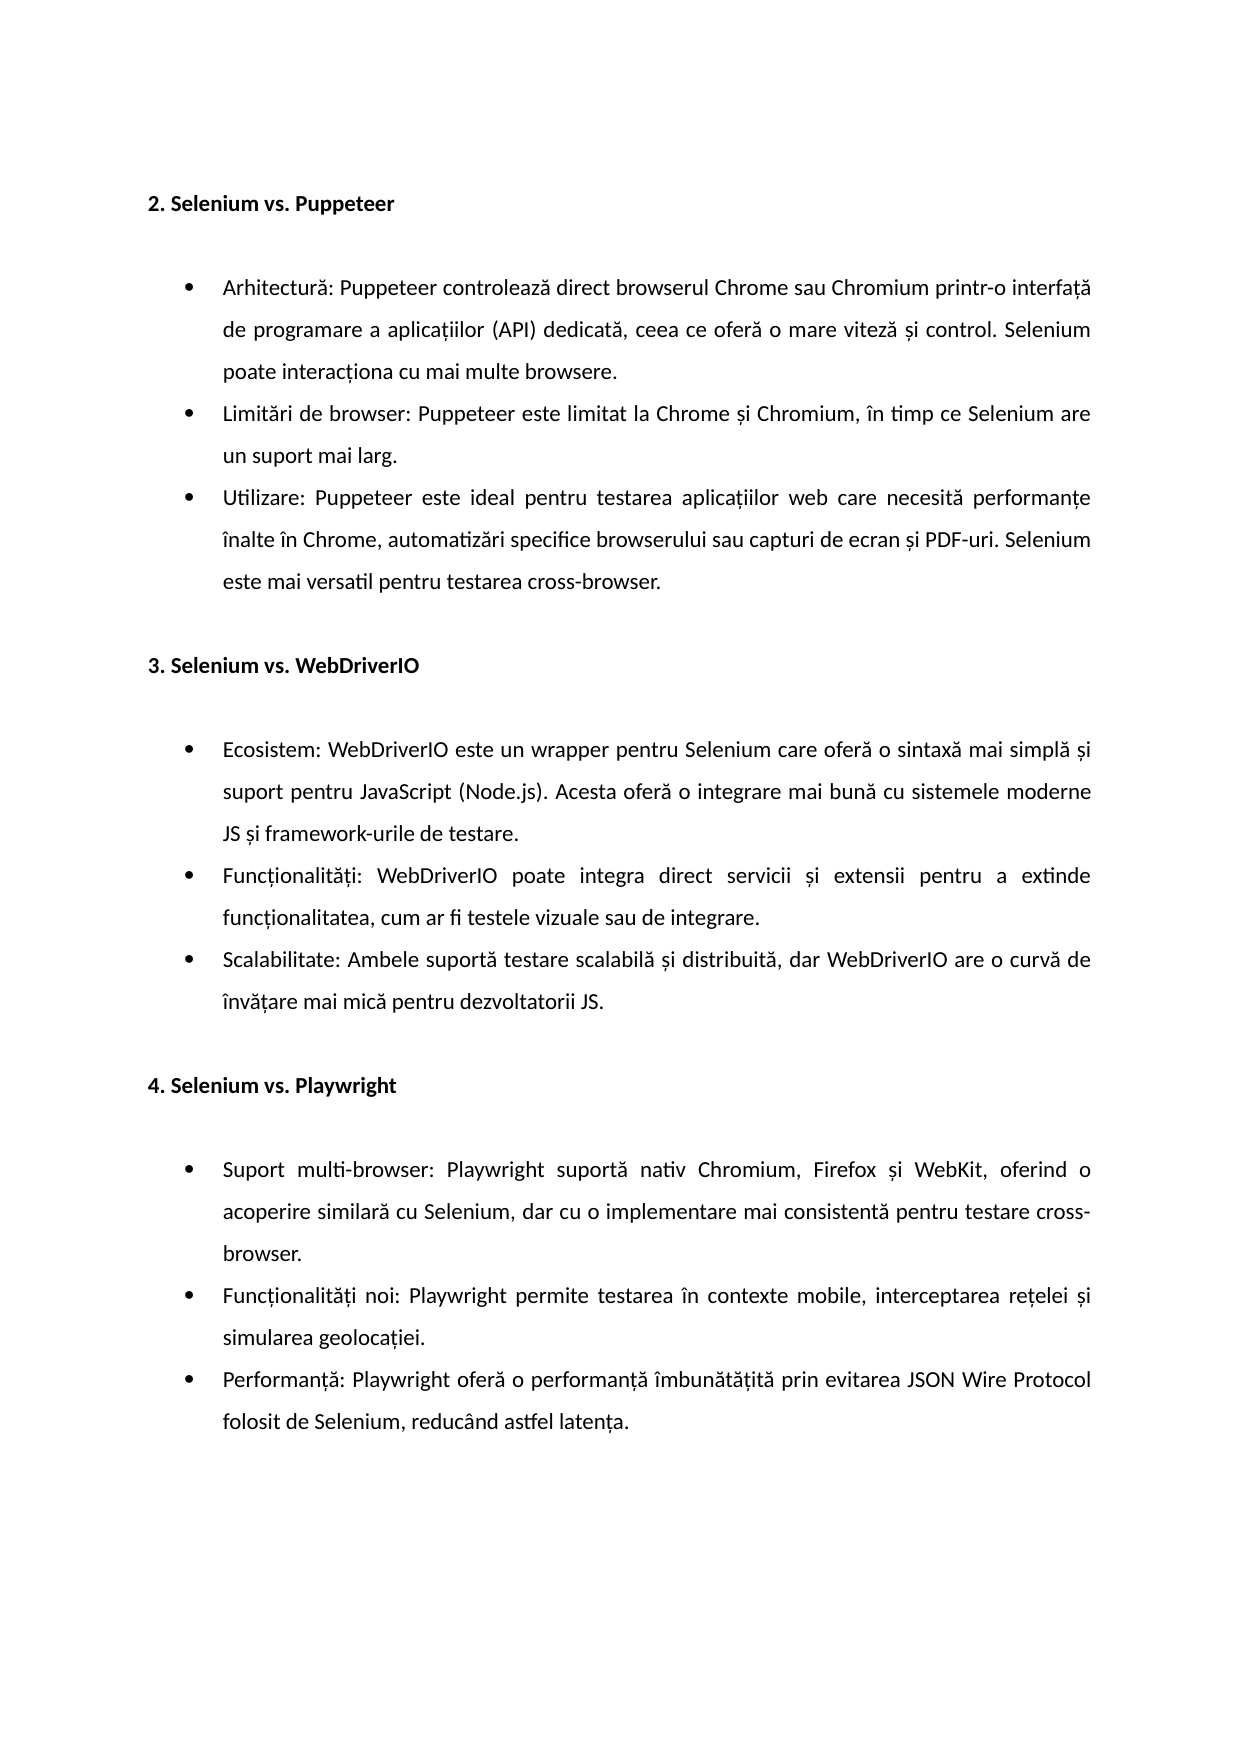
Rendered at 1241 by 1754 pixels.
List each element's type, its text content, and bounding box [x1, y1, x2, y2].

list Limitări de browser: Puppeteer este limitat la Chrome și Chromium, în timp ce Selenium are un suport mai larg. [185, 399, 1093, 469]
list Performanță: Playwright oferă o performanță îmbunătățită prin evitarea JSON Wire Protocol folosit de Selenium, reducând astfel latența. [185, 1365, 1093, 1435]
list Ecosistem: WebDriverIO este un wrapper pentru Selenium care oferă o sintaxă mai simplă și suport pentru JavaScript (Node.js). Acesta oferă o integrare mai bună cu sistemele moderne JS și framework-urile de testare. [185, 735, 1093, 847]
list Scalabilitate: Ambele suportă testare scalabilă și distribuită, dar WebDriverIO are o curvă de învățare mai mică pentru dezvoltatorii JS. [185, 945, 1093, 1015]
text 4. Selenium vs. Playwright [148, 1071, 1093, 1099]
list Funcționalități noi: Playwright permite testarea în contexte mobile, interceptarea rețelei și simularea geolocației. [185, 1281, 1093, 1351]
list Funcționalități: WebDriverIO poate integra direct servicii și extensii pentru a extinde funcționalitatea, cum ar fi testele vizuale sau de integrare. [185, 861, 1093, 931]
list Suport multi-browser: Playwright suportă nativ Chromium, Firefox și WebKit, oferind o acoperire similară cu Selenium, dar cu o implementare mai consistentă pentru testare cross-browser. [185, 1155, 1093, 1267]
text 3. Selenium vs. WebDriverIO [148, 651, 1093, 679]
text 2. Selenium vs. Puppeteer [148, 189, 1093, 218]
list Arhitectură: Puppeteer controlează direct browserul Chrome sau Chromium printr-o interfață de programare a aplicațiilor (API) dedicată, ceea ce oferă o mare viteză și control. Selenium poate interacționa cu mai multe browsere. [185, 273, 1093, 386]
list Utilizare: Puppeteer este ideal pentru testarea aplicațiilor web care necesită performanțe înalte în Chrome, automatizări specifice browserului sau capturi de ecran și PDF-uri. Selenium este mai versatil pentru testarea cross-browser. [185, 483, 1093, 595]
